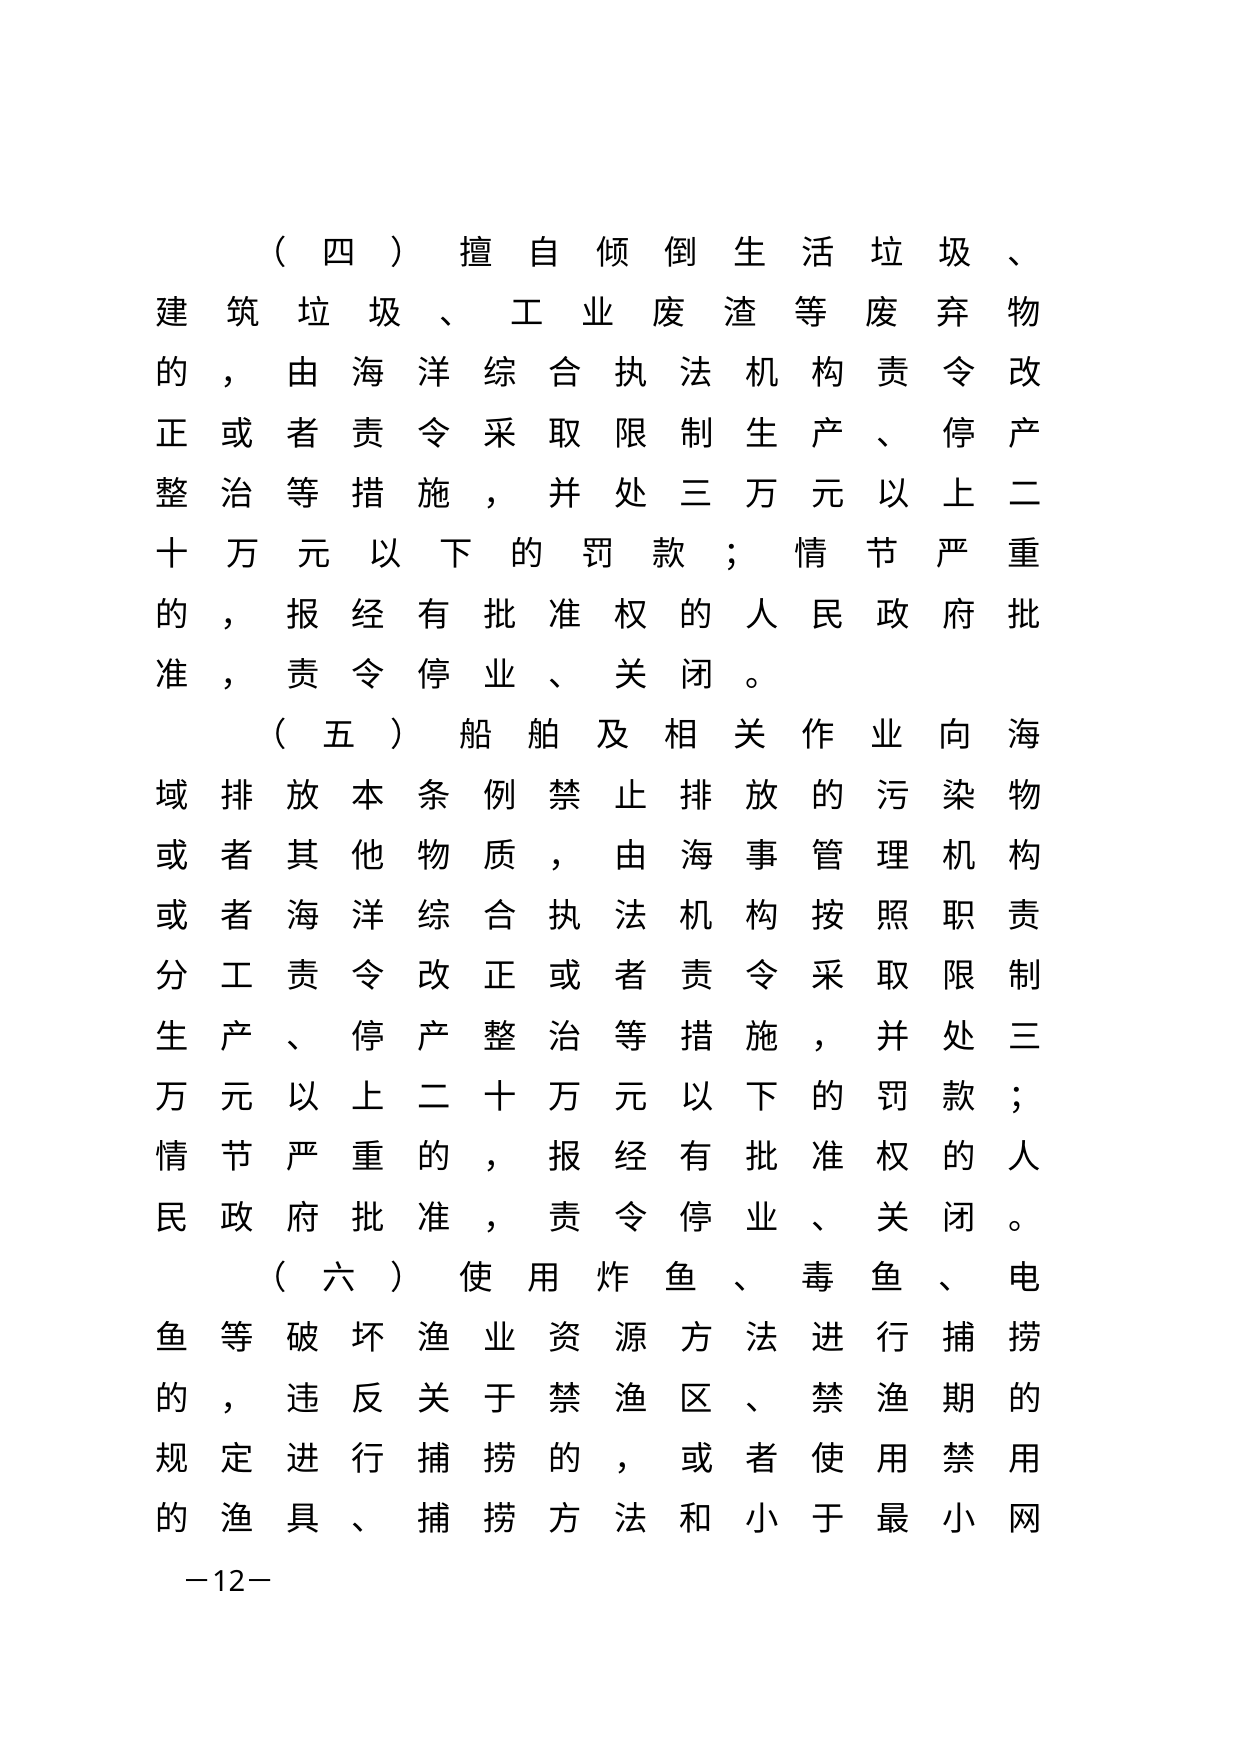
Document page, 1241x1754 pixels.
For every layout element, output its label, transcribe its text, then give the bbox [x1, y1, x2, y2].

list （六）使用炸鱼、毒鱼、电鱼等破坏渔业资源方法进行捕捞的，违反关于禁渔区、禁渔期的规定进行捕捞的，或者使用禁用的渔具、捕捞方法和小于最小网目尺寸的网具进行捕捞或者渔获物中幼鱼超过规定比例的，由海洋综合执法机构依照《中华人民共和国渔业法实施细则》的有关规定执行。 [155, 1245, 1073, 1546]
list （四）擅自倾倒生活垃圾、建筑垃圾、工业废渣等废弃物的，由海洋综合执法机构责令改正或者责令采取限制生产、停产整治等措施，并处三万元以上二十万元以下的罚款；情节严重的，报经有批准权的人民政府批准，责令停业、关闭。 [155, 219, 1073, 702]
list （五）船舶及相关作业向海域排放本条例禁止排放的污染物或者其他物质，由海事管理机构或者海洋综合执法机构按照职责分工责令改正或者责令采取限制生产、停产整治等措施，并处三万元以上二十万元以下的罚款；情节严重的，报经有批准权的人民政府批准，责令停业、关闭。 [155, 702, 1073, 1245]
